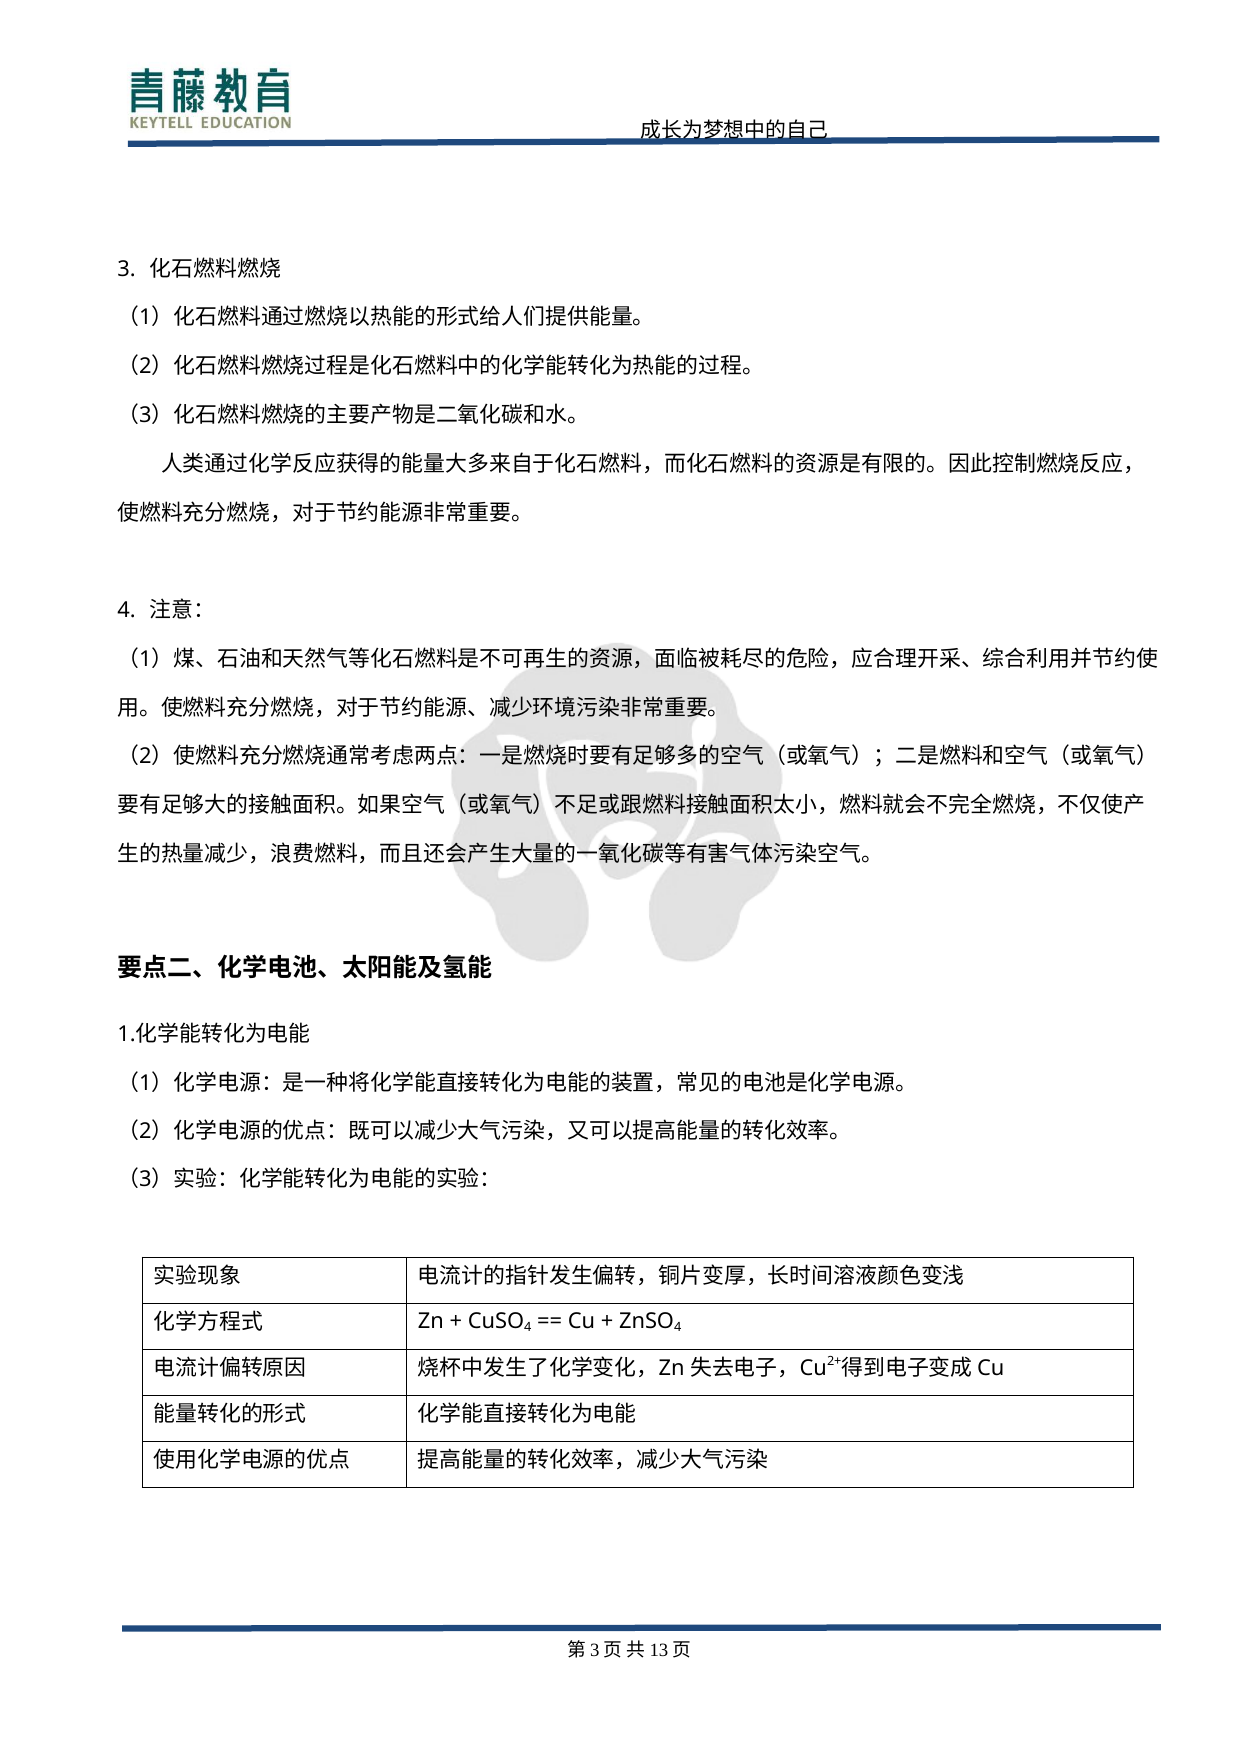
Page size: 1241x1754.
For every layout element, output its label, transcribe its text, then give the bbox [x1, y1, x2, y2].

table_cell 化学能直接转化为电能 [407, 1396, 1133, 1441]
table_cell 电流计偏转原因 [143, 1350, 406, 1395]
text （1）化学电源：是一种将化学能直接转化为电能的装置，常见的电池是化学电源。 [117, 1064, 1159, 1097]
text 1.化学能转化为电能 [117, 1016, 1159, 1048]
list 化石燃料燃烧 （1）化石燃料通过燃烧以热能的形式给人们提供能量。 （2）化石燃料燃烧过程是化石燃料中的化学能转化为热能的过程。 （3）化石燃料燃烧的主要产物是二氧化碳和水。 人类通过化学反应获得的能量大多来自于化石燃料，而化石燃料的资源是有限的。因此控制燃烧反应，使燃料充分燃烧，对于节约能源非常重要。 [117, 250, 1159, 575]
list 注意： （1）煤、石油和天然气等化石燃料是不可再生的资源，面临被耗尽的危险，应合理开采、综合利用并节约使用。使燃料充分燃烧，对于节约能源、减少环境污染非常重要。 （2）使燃料充分燃烧通常考虑两点：一是燃烧时要有足够多的空气（或氧气）；二是燃料和空气（或氧气）要有足够大的接触面积。如果空气（或氧气）不足或跟燃料接触面积太小，燃料就会不完全燃烧，不仅使产生的热量减少，浪费燃料，而且还会产生大量的一氧化碳等有害气体污染空气。 [117, 592, 1159, 917]
table_cell 提高能量的转化效率，减少大气污染 [407, 1442, 1133, 1487]
text （3）实验：化学能转化为电能的实验： [117, 1161, 1159, 1193]
table_header 实验现象 [143, 1258, 406, 1303]
picture [113, 51, 303, 134]
table_cell Zn + CuSO4 == Cu + ZnSO4 [407, 1304, 1133, 1349]
table_cell 能量转化的形式 [143, 1396, 406, 1441]
list 要点二、化学电池、太阳能及氢能 [117, 933, 1159, 998]
table_cell 烧杯中发生了化学变化，Zn 失去电子，Cu2+得到电子变成Cu [407, 1350, 1133, 1395]
table_header 电流计的指针发生偏转，铜片变厚，长时间溶液颜色变浅 [407, 1258, 1133, 1303]
table_cell 化学方程式 [143, 1304, 406, 1349]
text （2）化学电源的优点：既可以减少大气污染，又可以提高能量的转化效率。 [117, 1113, 1159, 1145]
table_cell 使用化学电源的优点 [143, 1442, 406, 1487]
